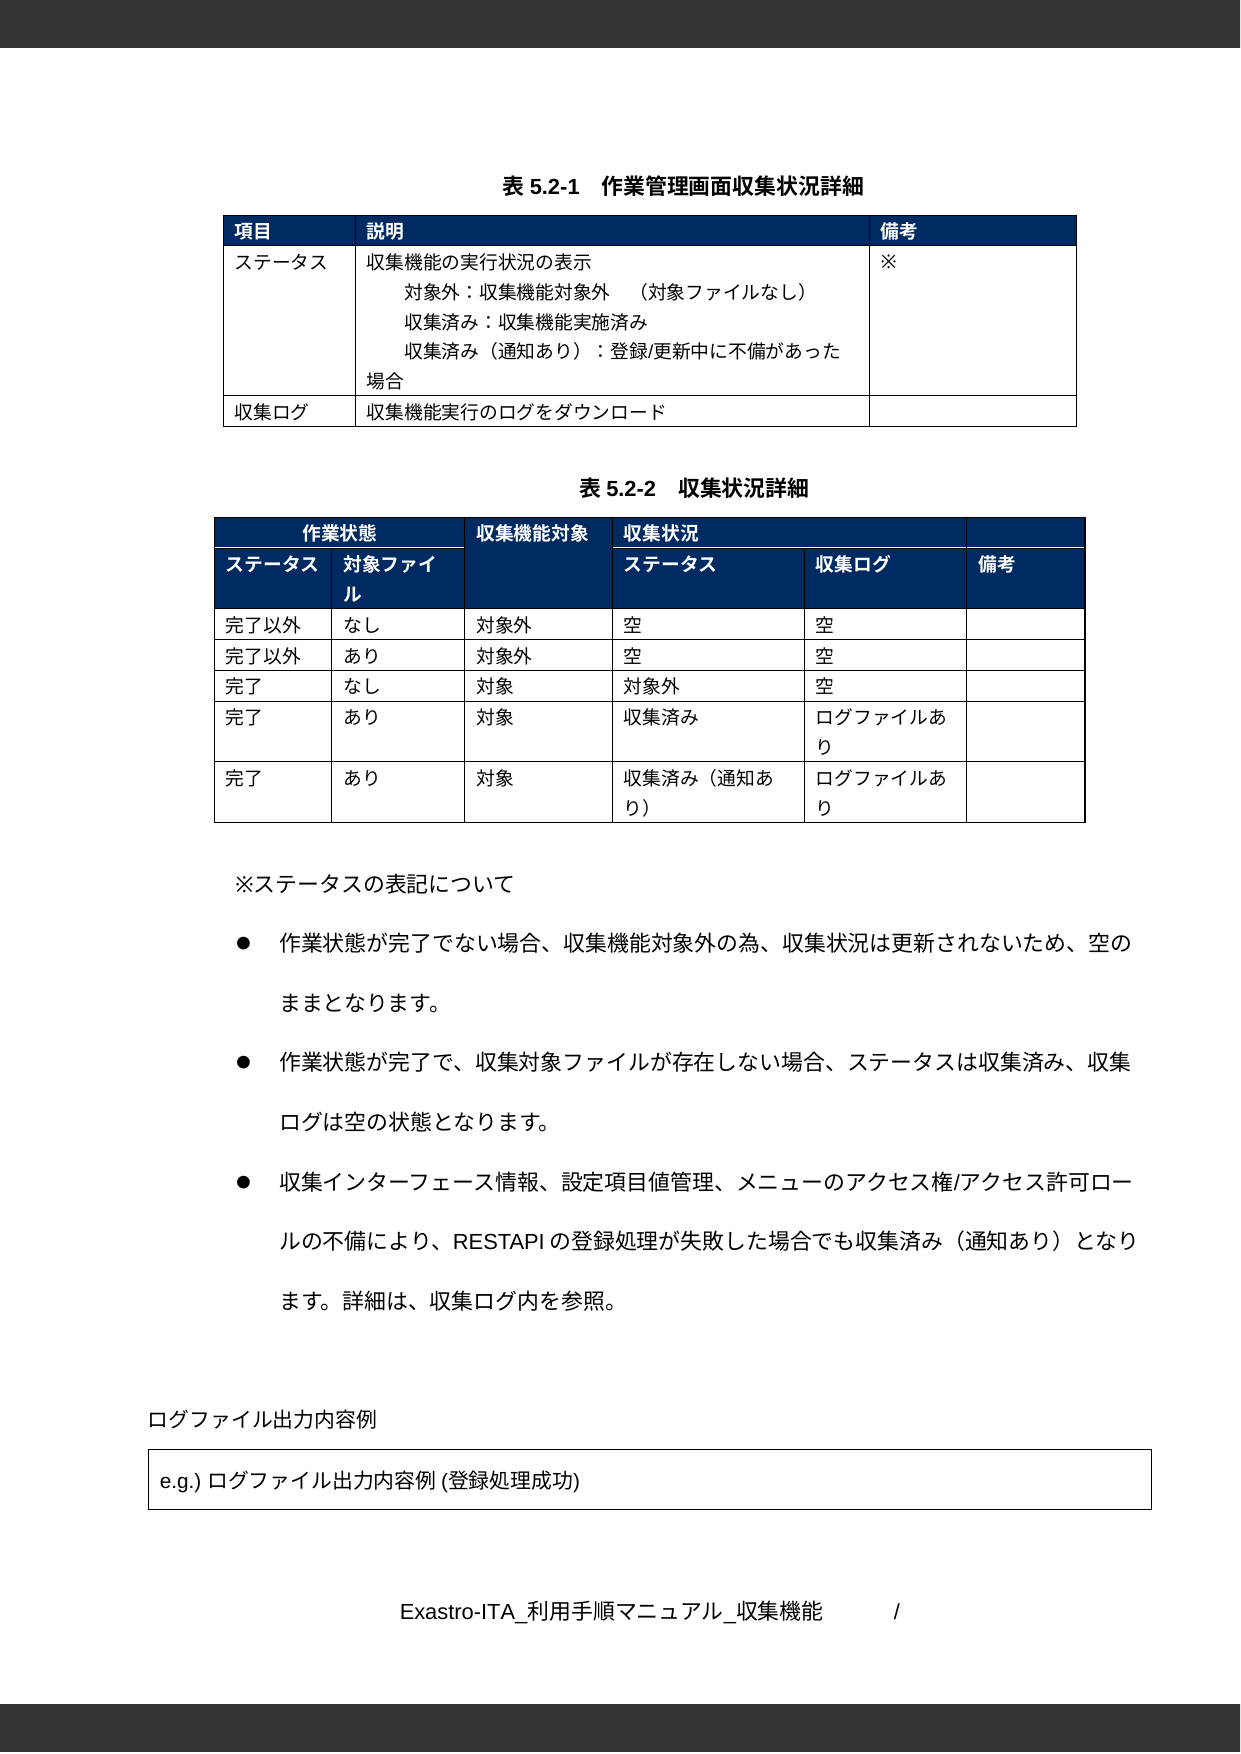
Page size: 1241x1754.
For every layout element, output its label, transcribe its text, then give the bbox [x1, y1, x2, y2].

table_cell 収集機能実行のログをダウンロード [356, 396, 869, 426]
table_cell あり [332, 640, 464, 670]
table_cell ステータス [224, 246, 355, 395]
table_cell 完了以外 [215, 640, 331, 670]
table_cell 対象外 [465, 640, 612, 670]
table_cell 対象ファイル [332, 549, 464, 608]
table_cell 完了 [215, 762, 331, 822]
list 収集インターフェース情報、設定項目値管理、メニューのアクセス権/アクセス許可ロールの不備により、RESTAPIの登録処理が失敗した場合でも収集済み（通知あり）となります。詳細は、収集ログ内を参照。 [235, 1151, 1152, 1329]
table_header 項目 [224, 216, 355, 245]
table_cell [967, 762, 1084, 822]
list 作業状態が完了で、収集対象ファイルが存在しない場合、ステータスは収集済み、収集ログは空の状態となります。 [235, 1031, 1152, 1151]
table_cell あり [332, 702, 464, 761]
picture [0, 1704, 1241, 1752]
list 表 5.2-1 作業管理画面収集状況詳細 [215, 155, 1152, 214]
table_cell 対象 [465, 671, 612, 701]
table_cell [967, 702, 1084, 761]
table_header 収集機能対象 [465, 518, 612, 608]
table_header 作業状態 [215, 518, 464, 547]
table_cell 収集ログ [805, 549, 966, 608]
table_cell 完了 [215, 671, 331, 701]
table_cell 空 [613, 609, 804, 639]
list 作業状態が完了でない場合、収集機能対象外の為、収集状況は更新されないため、空のままとなります。 [235, 912, 1152, 1031]
table_cell [870, 396, 1076, 426]
table_cell 対象 [465, 762, 612, 822]
table_cell 収集機能の実行状況の表示 対象外：収集機能対象外 （対象ファイルなし） 収集済み：収集機能実施済み 収集済み（通知あり）：登録/更新中に不備があった場合 [356, 246, 869, 395]
table_cell [967, 640, 1084, 670]
text ※ステータスの表記について [148, 853, 1152, 912]
table_cell 収集済み [613, 702, 804, 761]
table_cell なし [332, 609, 464, 639]
table_cell 対象外 [613, 671, 804, 701]
table_cell ※ [870, 246, 1076, 395]
table_cell 備考 [967, 549, 1084, 608]
table_cell 収集済み（通知あり） [613, 762, 804, 822]
table_cell 空 [805, 609, 966, 639]
picture [0, 0, 1241, 48]
table_cell 完了以外 [215, 609, 331, 639]
table_header [967, 518, 1084, 547]
table_cell 対象 [465, 702, 612, 761]
table_cell 空 [805, 640, 966, 670]
table_cell 空 [805, 671, 966, 701]
table_cell なし [332, 671, 464, 701]
table_header 備考 [870, 216, 1076, 245]
table_cell 完了 [215, 702, 331, 761]
table_cell ログファイルあり [805, 702, 966, 761]
table_cell [967, 609, 1084, 639]
table_header 収集状況 [613, 518, 966, 547]
table_cell ステータス [215, 549, 331, 608]
table_header 説明 [356, 216, 869, 245]
list 表 5.2-2 収集状況詳細 [215, 457, 1152, 517]
table_cell 空 [613, 640, 804, 670]
table_cell ステータス [613, 549, 804, 608]
table_cell 収集ログ [224, 396, 355, 426]
table_cell 対象外 [465, 609, 612, 639]
table_cell ログファイルあり [805, 762, 966, 822]
table_cell あり [332, 762, 464, 822]
table_cell [967, 671, 1084, 701]
text ログファイル出力内容例 [148, 1389, 1152, 1448]
